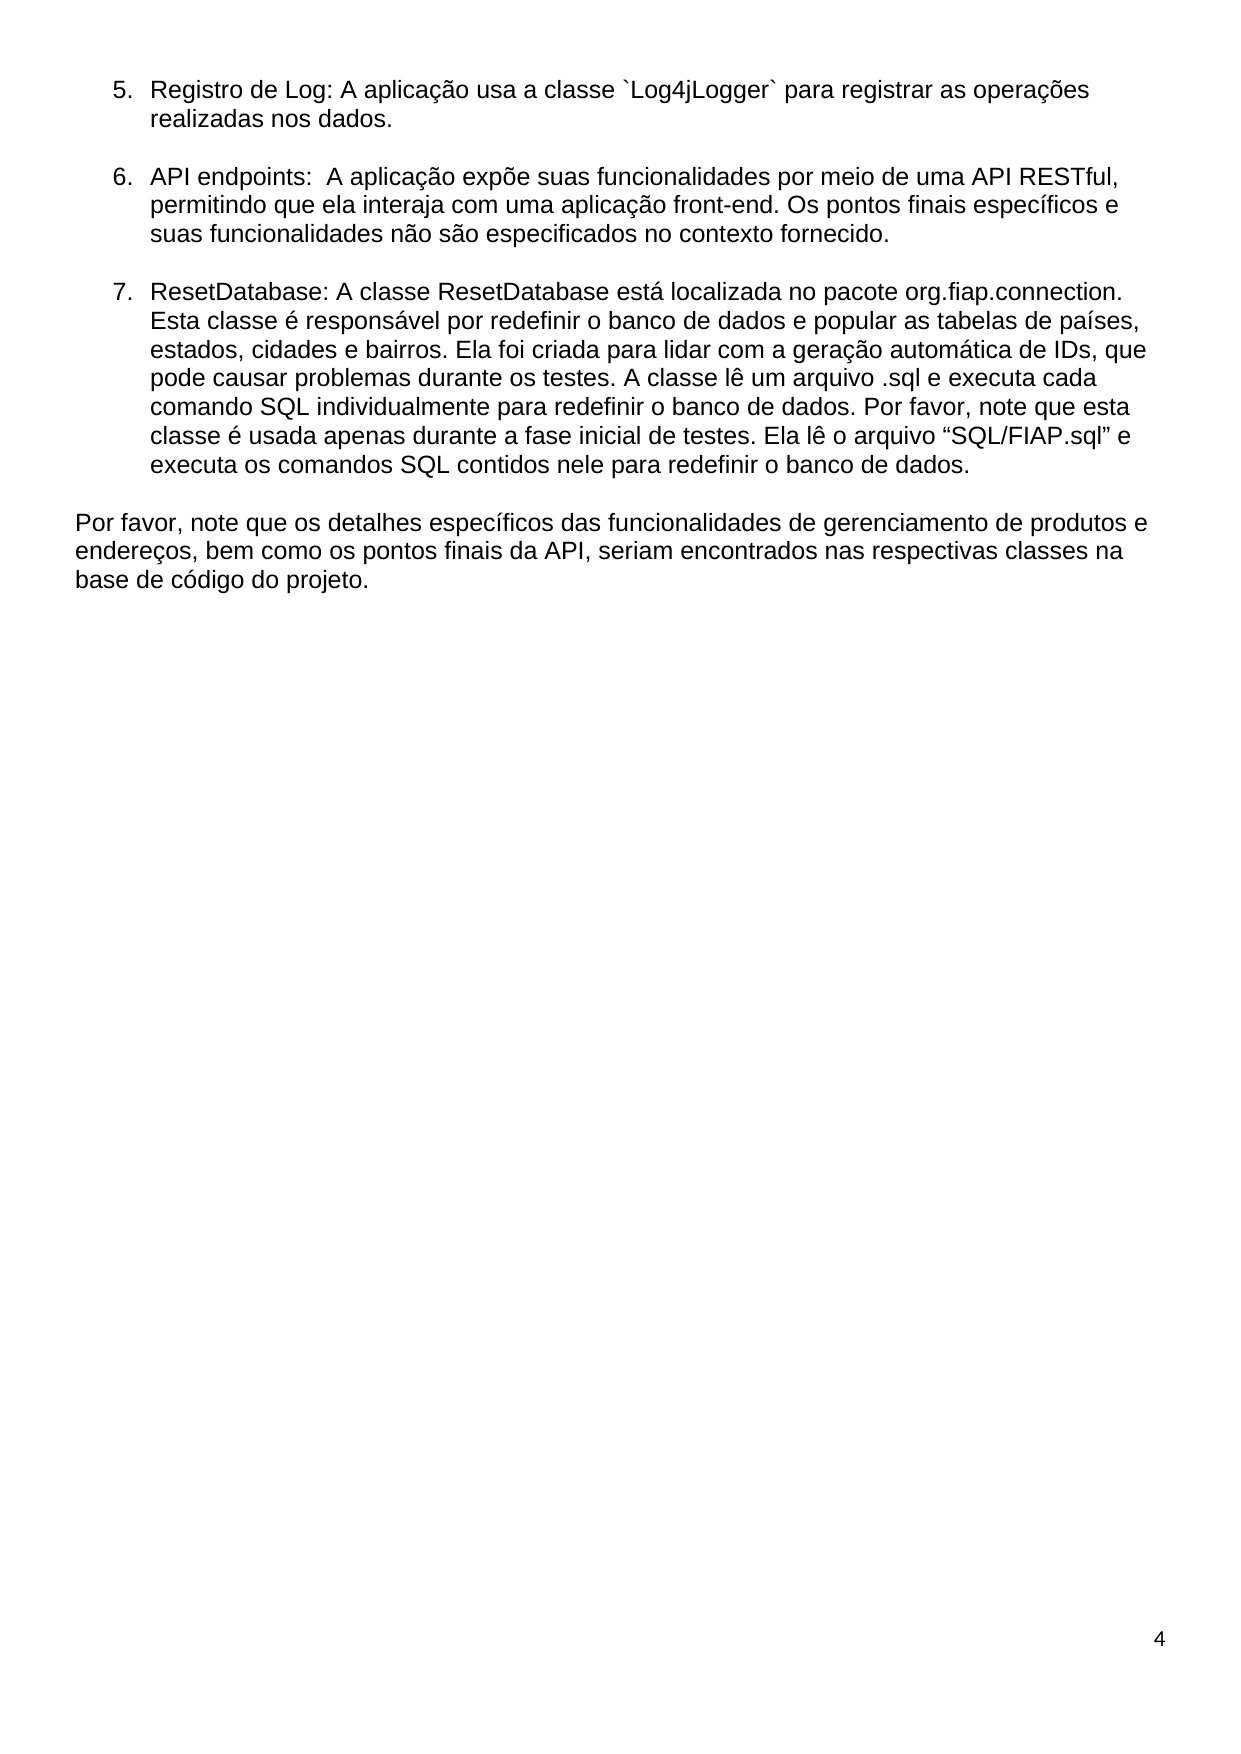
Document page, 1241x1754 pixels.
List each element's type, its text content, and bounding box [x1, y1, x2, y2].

list API endpoints: A aplicação expõe suas funcionalidades por meio de uma API RESTful, permitindo que ela interaja com uma aplicação front-end. Os pontos finais específicos e suas funcionalidades não são especificados no contexto fornecido. [112, 162, 1165, 248]
text Por favor, note que os detalhes específicos das funcionalidades de gerenciamento de produtos e endereços, bem como os pontos finais da API, seriam encontrados nas respectivas classes na base de código do projeto. [75, 507, 1165, 594]
list ResetDatabase: A classe ResetDatabase está localizada no pacote org.fiap.connection. Esta classe é responsável por redefinir o banco de dados e popular as tabelas de países, estados, cidades e bairros. Ela foi criada para lidar com a geração automática de IDs, que pode causar problemas durante os testes. A classe lê um arquivo .sql e executa cada comando SQL individualmente para redefinir o banco de dados. Por favor, note que esta classe é usada apenas durante a fase inicial de testes. Ela lê o arquivo “SQL/FIAP.sql” e executa os comandos SQL contidos nele para redefinir o banco de dados. [112, 277, 1165, 478]
list Registro de Log: A aplicação usa a classe `Log4jLogger` para registrar as operações realizadas nos dados. [112, 75, 1165, 132]
